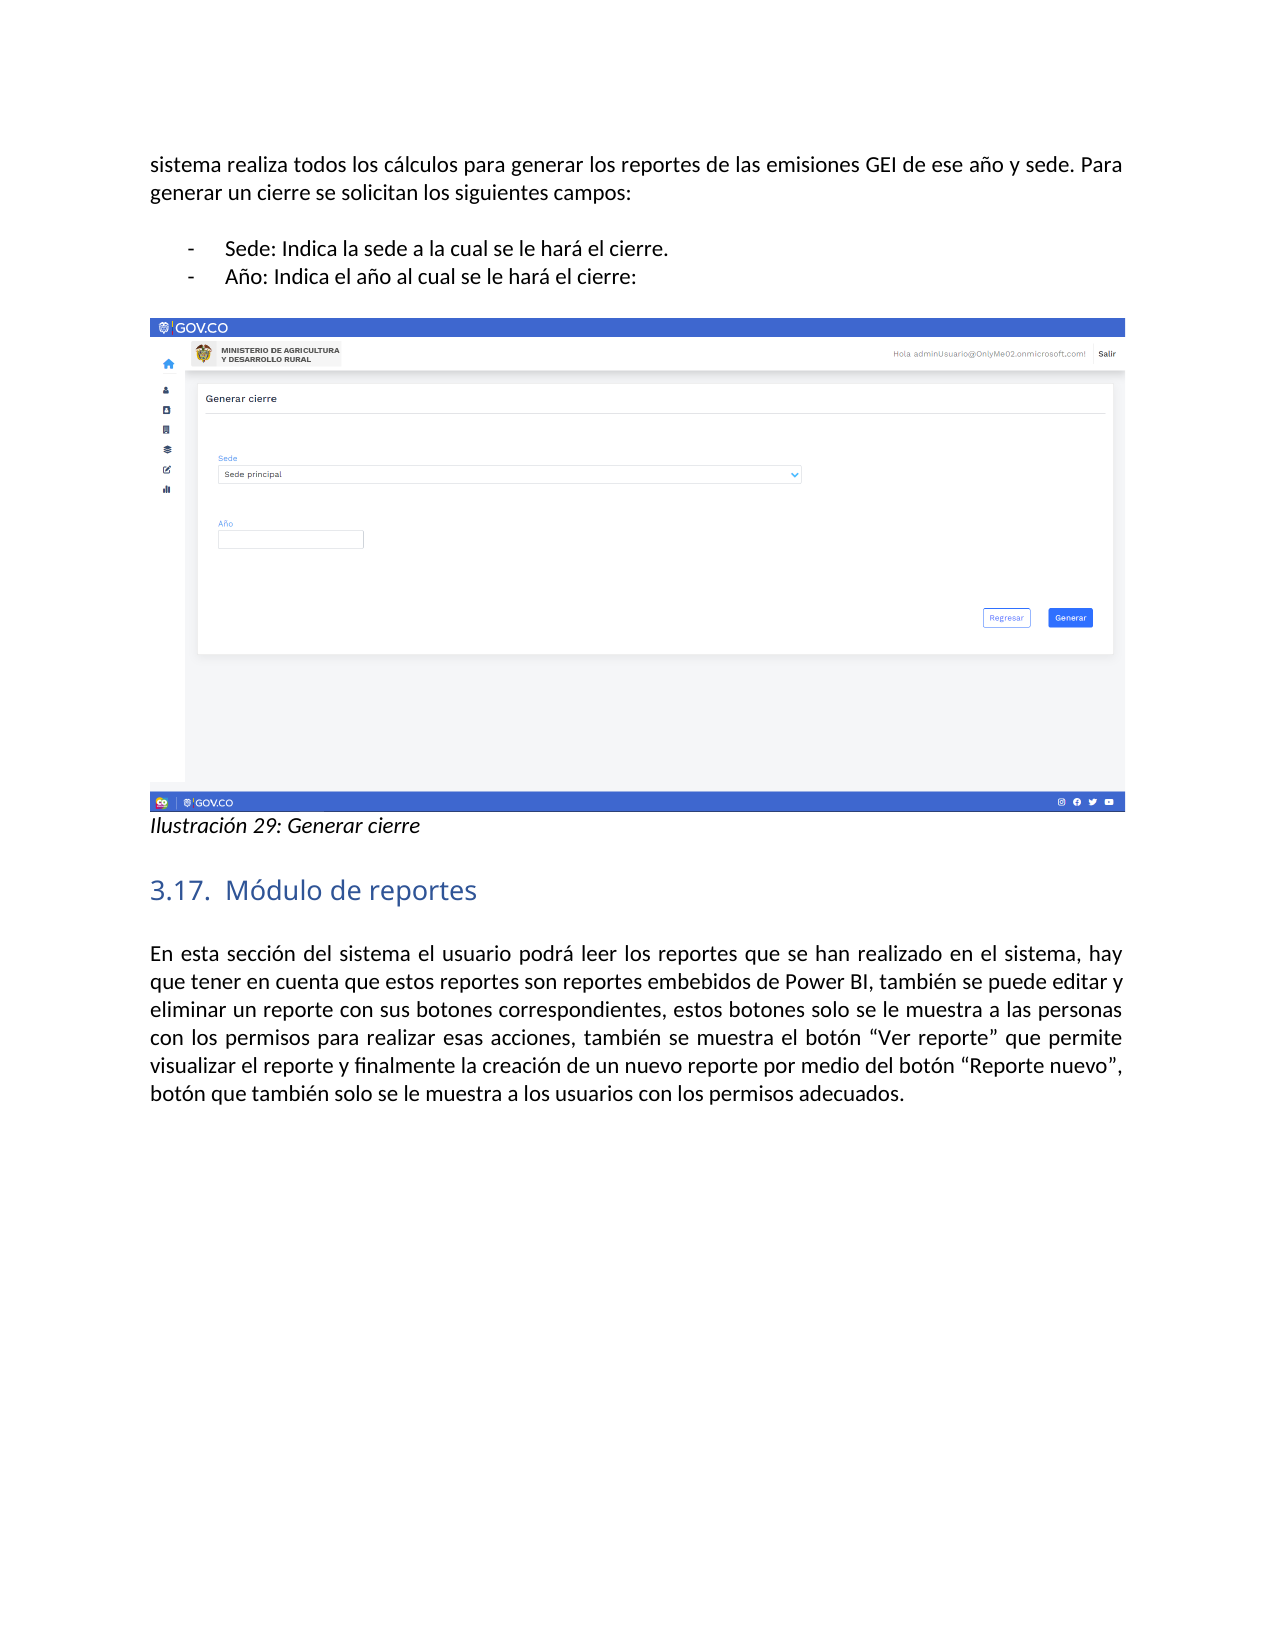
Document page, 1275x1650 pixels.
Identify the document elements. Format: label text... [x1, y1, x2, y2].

picture [150, 318, 1125, 812]
list Sede: Indica la sede a la cual se le hará el cierre. [187, 234, 1125, 262]
text En esta sección del sistema el usuario podrá leer los reportes que se han realizado en el sistema, hay que tener en cuenta que estos reportes son reportes embebidos de Power BI, también se puede editar y eliminar un reporte con sus botones correspondientes, estos botones solo se le muestra a las personas con los permisos para realizar esas acciones, también se muestra el botón “Ver reporte” que permite visualizar el reporte y finalmente la creación de un nuevo reporte por medio del botón “Reporte nuevo”, botón que también solo se le muestra a los usuarios con los permisos adecuados. [150, 939, 1125, 1107]
text Ilustración 29: Generar cierre [150, 812, 1125, 839]
subtitle Módulo de reportes [150, 871, 1125, 908]
list Año: Indica el año al cual se le hará el cierre: [187, 262, 1125, 290]
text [150, 150, 1125, 206]
